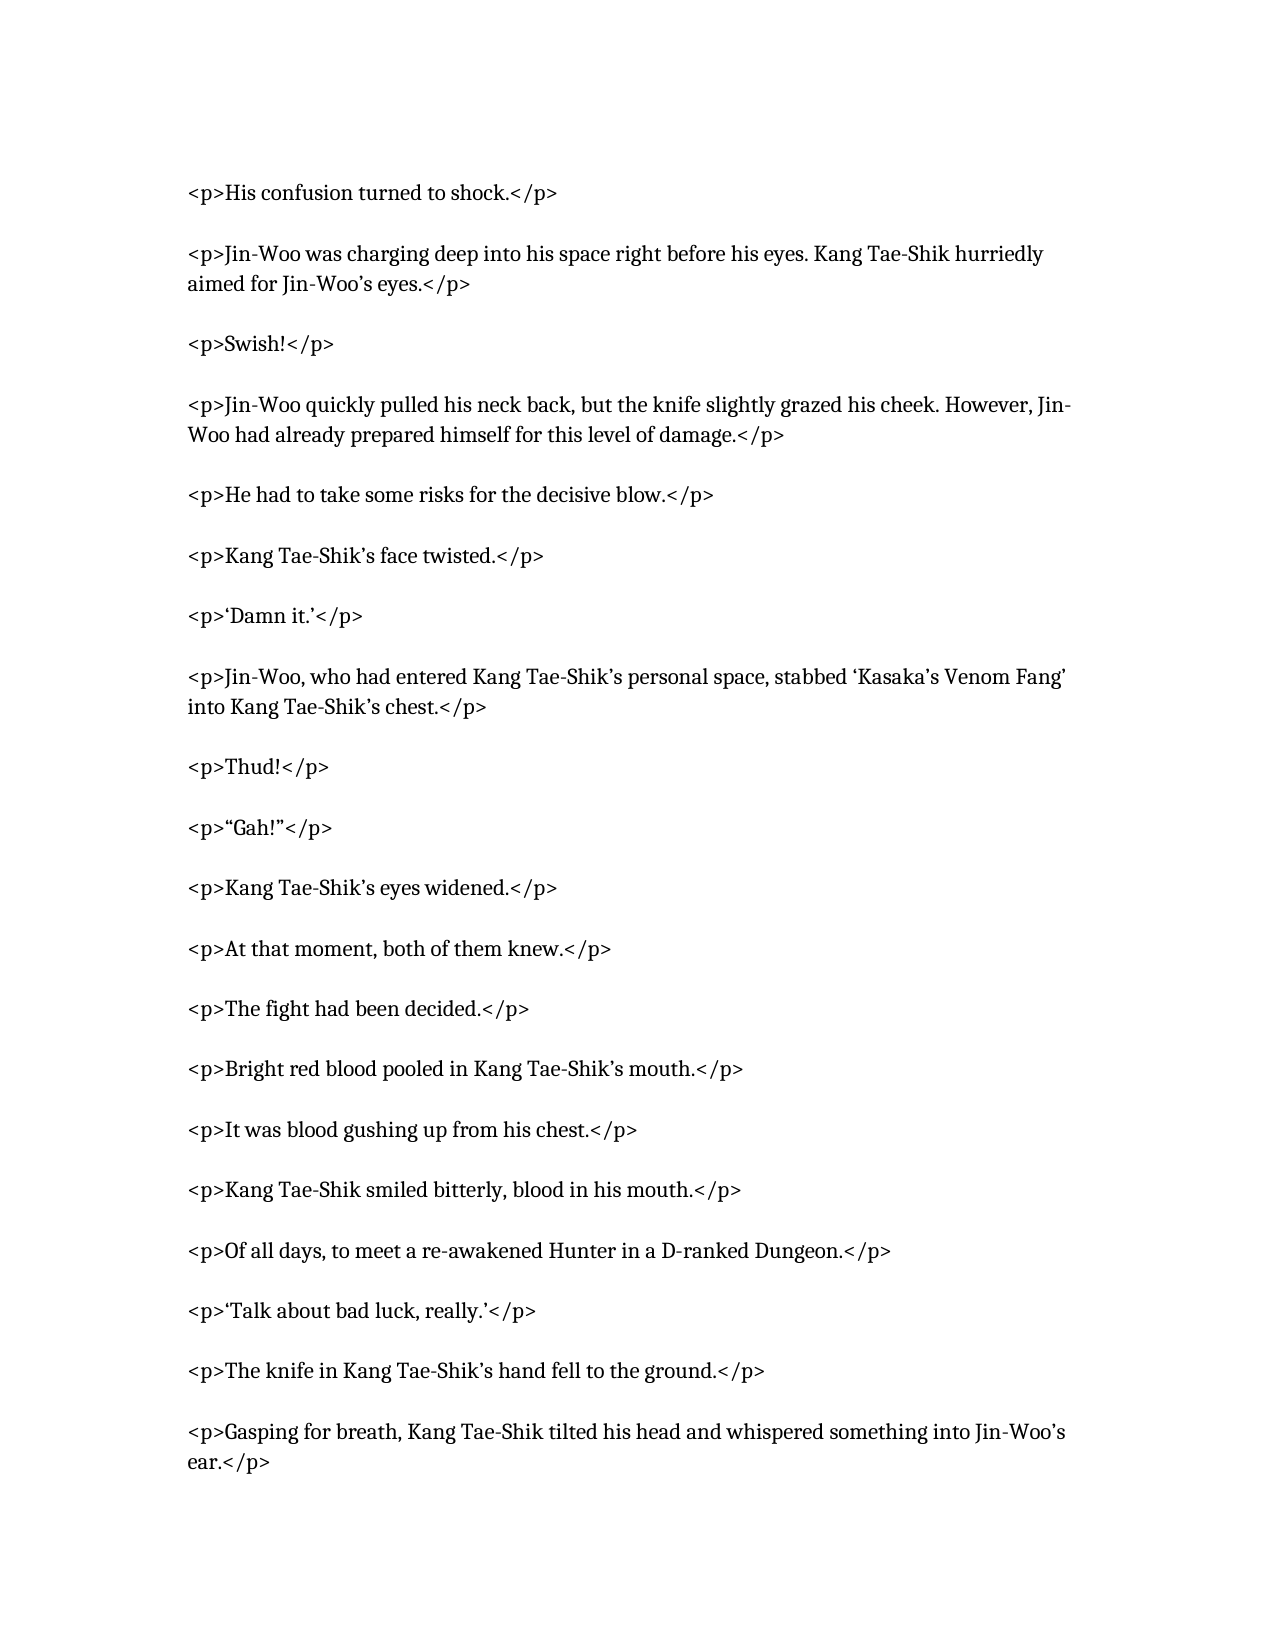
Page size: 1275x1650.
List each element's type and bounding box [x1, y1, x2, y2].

text [187, 150, 1087, 1475]
